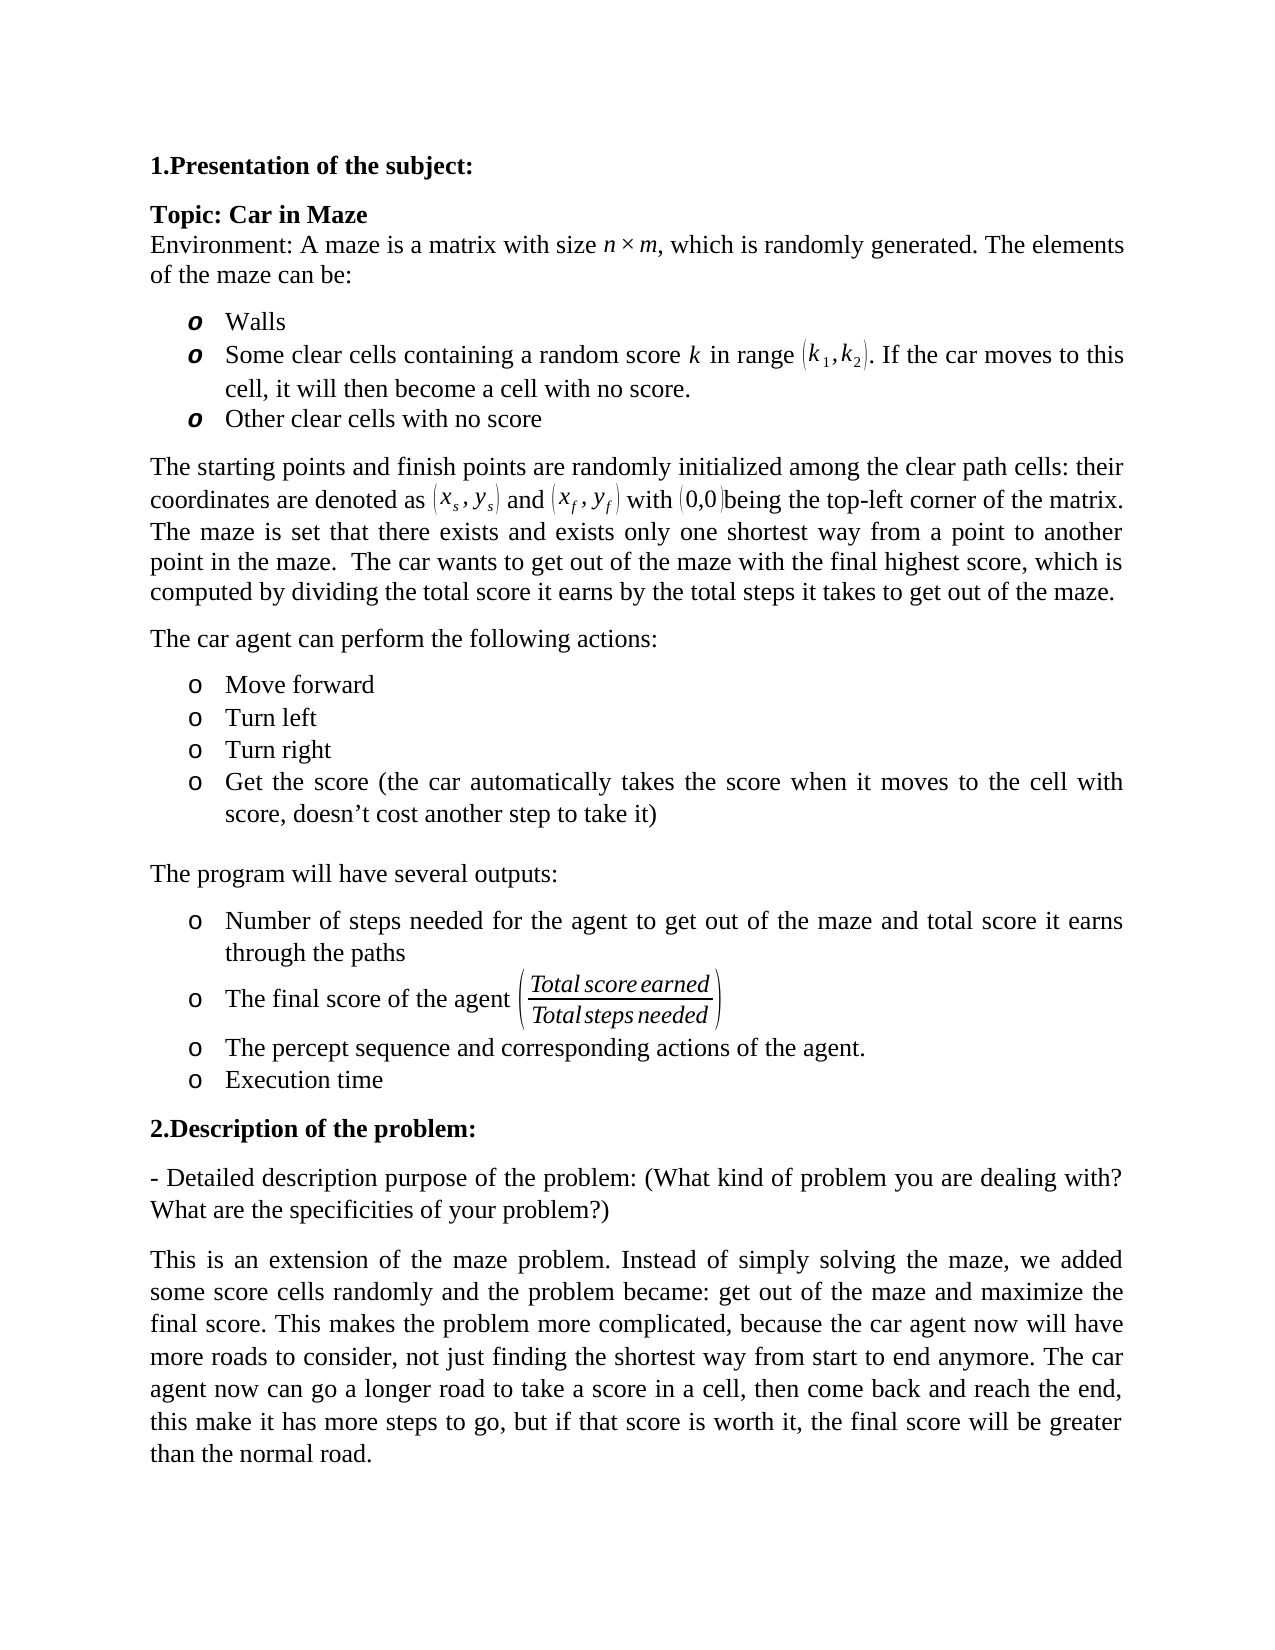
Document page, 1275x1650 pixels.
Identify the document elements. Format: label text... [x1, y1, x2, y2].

list The final score of the agent [187, 967, 1125, 1032]
text The car agent can perform the following actions: [150, 623, 1125, 653]
list Number of steps needed for the agent to get out of the maze and total score it earns through the paths [187, 905, 1125, 967]
list Walls [187, 306, 1125, 338]
list Some clear cells containing a random score in range . If the car moves to this cell, it will then become a cell with no score. [187, 338, 1125, 403]
list Turn left [187, 702, 1125, 734]
text - Detailed description purpose of the problem: (What kind of problem you are dealing with? What are the specificities of your problem?) [150, 1162, 1125, 1224]
list Execution time [187, 1064, 1125, 1096]
text 1.Presentation of the subject: [150, 150, 1125, 180]
list Turn right [187, 734, 1125, 766]
text This is an extension of the maze problem. Instead of simply solving the maze, we added some score cells randomly and the problem became: get out of the maze and maximize the final score. This makes the problem more complicated, because the car agent now will have more roads to consider, not just finding the shortest way from start to end anymore. The car agent now can go a longer road to take a score in a cell, then come back and reach the end, this make it has more steps to go, but if that score is worth it, the final score will be greater than the normal road. [150, 1244, 1125, 1468]
list Move forward [187, 669, 1125, 702]
text The program will have several outputs: [150, 858, 1125, 888]
text The starting points and finish points are randomly initialized among the clear path cells: their coordinates are denoted as and with being the top-left corner of the matrix. The maze is set that there exists and exists only one shortest way from a point to another point in the maze. The car wants to get out of the maze with the final highest score, which is computed by dividing the total score it earns by the total steps it takes to get out of the maze. [150, 451, 1125, 606]
text 2.Description of the problem: [150, 1113, 1125, 1143]
text Topic: Car in Maze [150, 199, 1125, 229]
list The percept sequence and corresponding actions of the agent. [187, 1032, 1125, 1064]
list Other clear cells with no score [187, 403, 1125, 435]
list Get the score (the car automatically takes the score when it moves to the cell with score, doesn’t cost another step to take it) [187, 766, 1125, 828]
text Environment: A maze is a matrix with size , which is randomly generated. The elements of the maze can be: [150, 229, 1125, 289]
